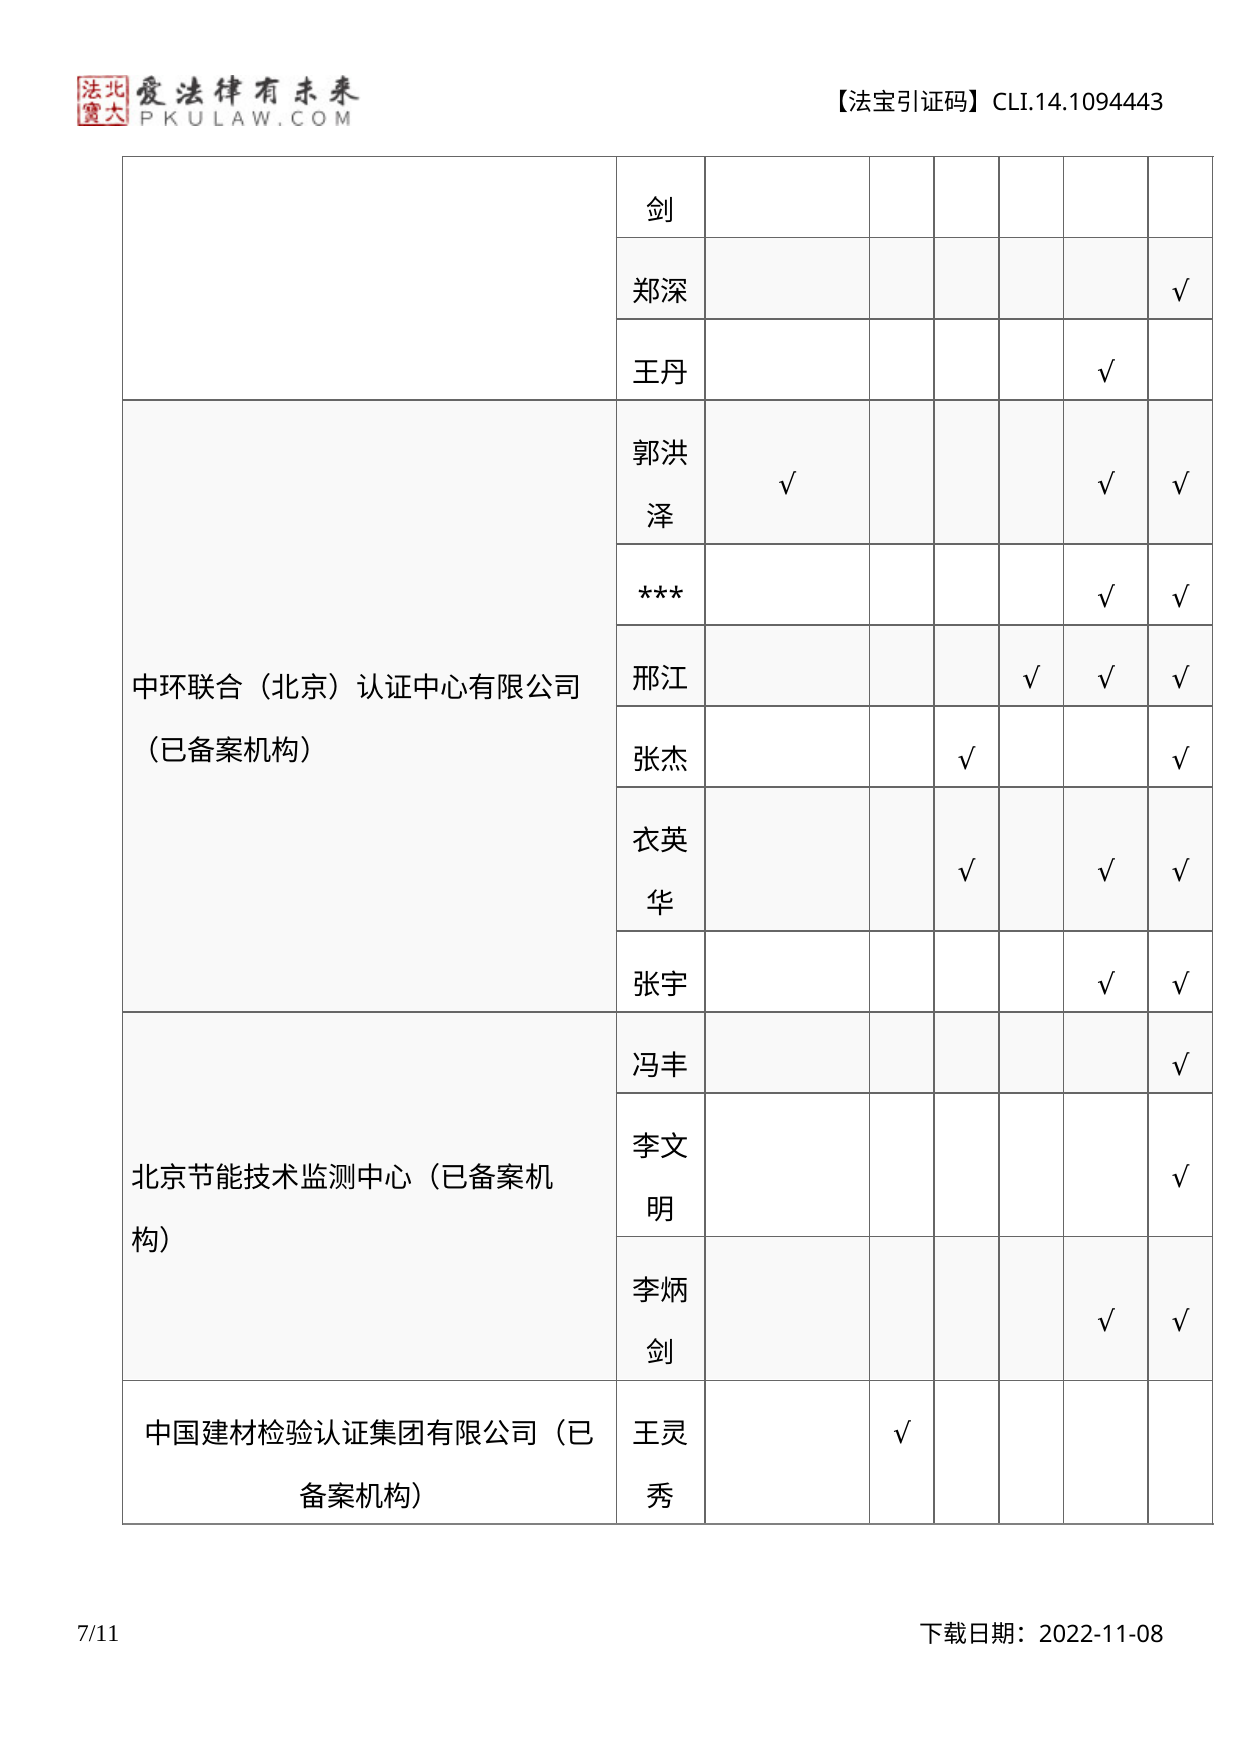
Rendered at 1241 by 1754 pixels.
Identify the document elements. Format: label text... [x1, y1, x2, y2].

table_cell [1064, 238, 1147, 318]
table_cell 郑深 [617, 238, 704, 318]
table_cell [1000, 1094, 1063, 1236]
table_cell [870, 1237, 933, 1379]
table_cell √ [1149, 1013, 1212, 1092]
table_cell [870, 932, 933, 1011]
table_cell √ [870, 1381, 933, 1523]
table_cell √ [1149, 1237, 1212, 1379]
table_cell [935, 1013, 998, 1092]
table_cell [870, 320, 933, 399]
table_cell [1064, 1094, 1147, 1236]
table_cell [1000, 157, 1063, 237]
table_cell [706, 707, 869, 786]
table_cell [123, 1381, 616, 1523]
table_cell [1000, 1013, 1063, 1092]
table_cell [706, 788, 869, 930]
table_cell [1064, 1013, 1147, 1092]
table_cell 王灵秀 [617, 1381, 704, 1523]
table_cell √ [706, 401, 869, 543]
table_cell [706, 1237, 869, 1379]
table_cell 王丹 [617, 320, 704, 399]
table_cell √ [1149, 1094, 1212, 1236]
table_cell √ [1064, 545, 1147, 624]
table_cell 邢江 [617, 626, 704, 705]
table_cell √ [1064, 788, 1147, 930]
table_cell [706, 238, 869, 318]
table_cell [706, 626, 869, 705]
table_cell [706, 1013, 869, 1092]
table_cell [935, 401, 998, 543]
table_cell 吕晓剑 [617, 157, 704, 237]
table_cell [1149, 1381, 1212, 1523]
table_cell [706, 545, 869, 624]
table_cell [935, 238, 998, 318]
table_cell √ [1149, 238, 1212, 318]
table_cell [1000, 320, 1063, 399]
table_cell [935, 1094, 998, 1236]
table_cell √ [935, 788, 998, 930]
table_cell [870, 626, 933, 705]
table_cell [1000, 1381, 1063, 1523]
table_cell [1149, 320, 1212, 399]
table_cell √ [1149, 626, 1212, 705]
table_cell 中环联合（北京）认证中心有限公司（已备案机构） [123, 401, 616, 1011]
table_cell [870, 157, 933, 237]
table_cell √ [1149, 707, 1212, 786]
table_cell [870, 1013, 933, 1092]
table_cell [706, 1094, 869, 1236]
table_cell [706, 157, 869, 237]
table_cell [1000, 788, 1063, 930]
table_cell √ [1064, 932, 1147, 1011]
table_cell √ [1000, 626, 1063, 705]
table_cell [1000, 932, 1063, 1011]
table_cell *** [617, 545, 704, 624]
table_cell [935, 320, 998, 399]
table_cell [1000, 545, 1063, 624]
table_cell [706, 932, 869, 1011]
table_cell 冯丰 [617, 1013, 704, 1092]
table_cell [1149, 157, 1212, 237]
table_cell [935, 626, 998, 705]
table_cell √ [1149, 545, 1212, 624]
table_cell [870, 545, 933, 624]
table_cell [706, 320, 869, 399]
table_cell [935, 545, 998, 624]
table_cell 张宇 [617, 932, 704, 1011]
table_cell [1000, 707, 1063, 786]
table_cell [706, 1381, 869, 1523]
table_cell √ [1149, 788, 1212, 930]
table_cell [935, 157, 998, 237]
table_cell 郭洪泽 [617, 401, 704, 543]
table_cell √ [1149, 401, 1212, 543]
table_cell √ [935, 707, 998, 786]
table_cell √ [1064, 626, 1147, 705]
table_cell [1064, 1381, 1147, 1523]
table_cell [870, 1094, 933, 1236]
table_cell 衣英华 [617, 788, 704, 930]
table_cell 李文明 [617, 1094, 704, 1236]
table_cell √ [1149, 932, 1212, 1011]
table_cell [1000, 1237, 1063, 1379]
table_cell [870, 238, 933, 318]
table_cell √ [1064, 401, 1147, 543]
table_cell [1000, 238, 1063, 318]
table_cell 北京节能技术监测中心（已备案机构） [123, 1013, 616, 1379]
table_cell [935, 1237, 998, 1379]
table_cell [870, 707, 933, 786]
table_cell [870, 401, 933, 543]
picture [76, 75, 361, 126]
table_cell [935, 1381, 998, 1523]
table_cell [1064, 707, 1147, 786]
table_cell 张杰 [617, 707, 704, 786]
table_cell √ [1064, 1237, 1147, 1379]
table_cell √ [1064, 320, 1147, 399]
table_cell [870, 788, 933, 930]
table_cell √ [1064, 157, 1147, 237]
table_cell 李炳剑 [617, 1237, 704, 1379]
table_cell [935, 932, 998, 1011]
table_cell [1000, 401, 1063, 543]
